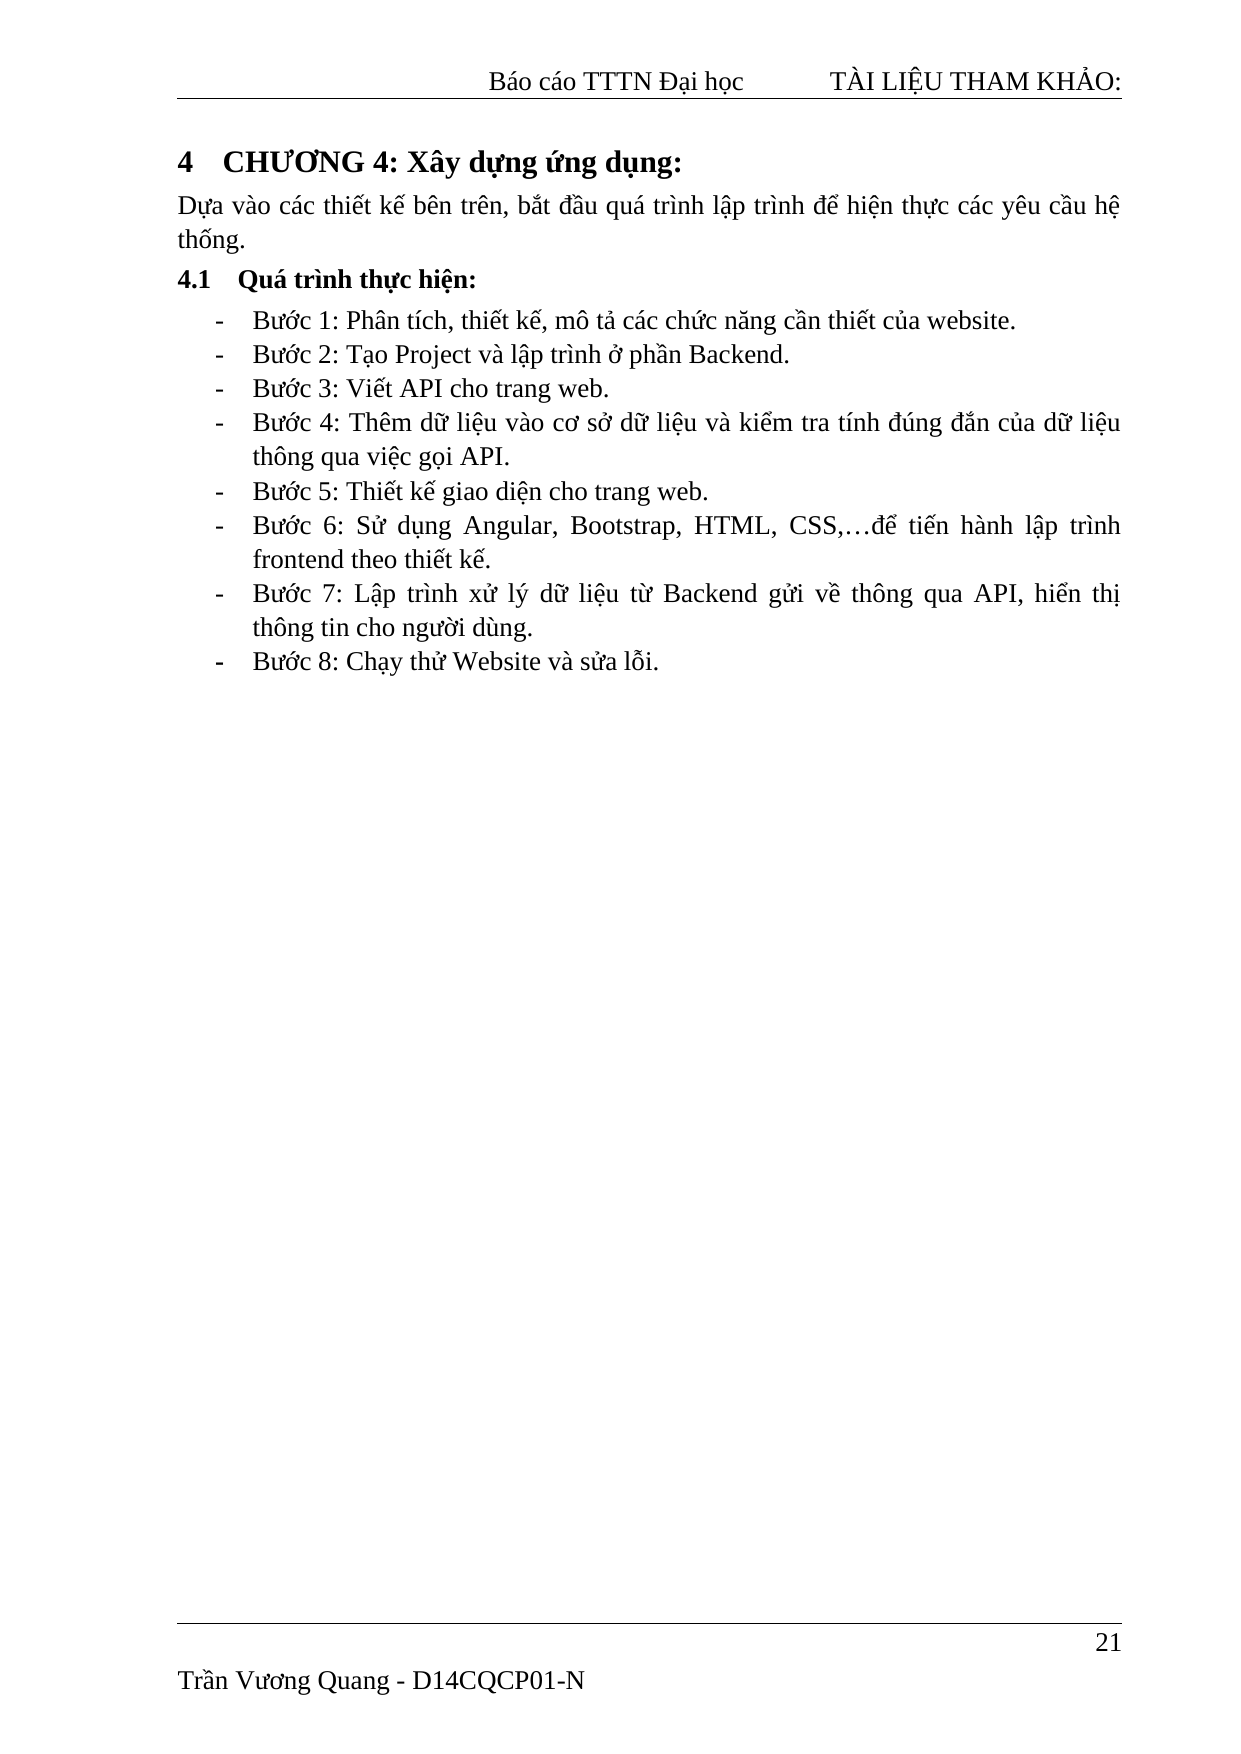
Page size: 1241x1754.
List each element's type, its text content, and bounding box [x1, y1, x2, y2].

list Bước 7: Lập trình xử lý dữ liệu từ Backend gửi về thông qua API, hiển thị thông tin cho người dùng. [215, 577, 1122, 642]
list Bước 6: Sử dụng Angular, Bootstrap, HTML, CSS,…để tiến hành lập trình frontend theo thiết kế. [215, 509, 1122, 574]
list Bước 2: Tạo Project và lập trình ở phần Backend. [215, 338, 1122, 369]
list Bước 3: Viết API cho trang web. [215, 372, 1122, 403]
list Bước 5: Thiết kế giao diện cho trang web. [215, 475, 1122, 506]
subtitle Quá trình thực hiện: [177, 263, 1122, 294]
list Bước 4: Thêm dữ liệu vào cơ sở dữ liệu và kiểm tra tính đúng đắn của dữ liệu thông qua việc gọi API. [215, 406, 1122, 472]
list Bước 8: Chạy thử Website và sửa lỗi. [215, 646, 1122, 677]
text Dựa vào các thiết kế bên trên, bắt đầu quá trình lập trình để hiện thực các yêu cầu hệ thống. [177, 189, 1122, 254]
subtitle CHƯƠNG 4: Xây dựng ứng dụng: [177, 143, 1122, 179]
list Bước 1: Phân tích, thiết kế, mô tả các chức năng cần thiết của website. [215, 304, 1122, 335]
